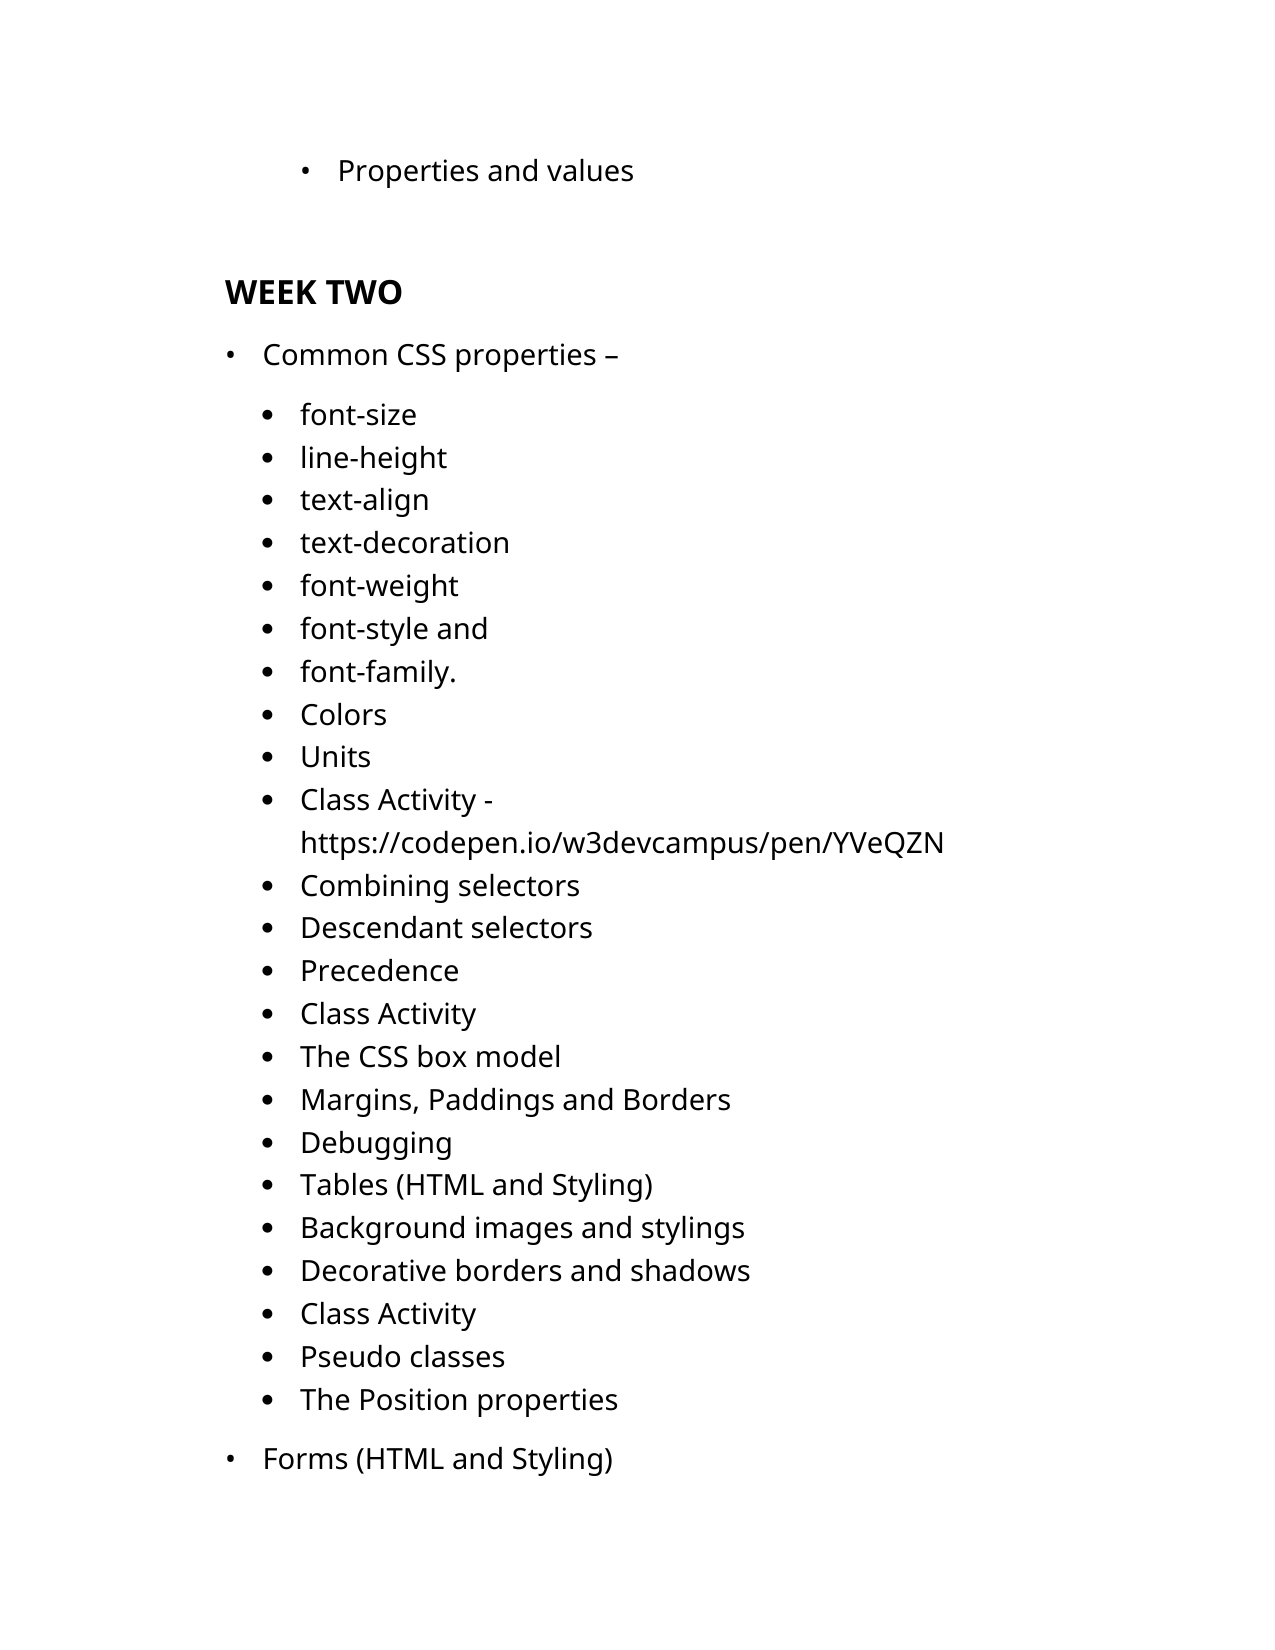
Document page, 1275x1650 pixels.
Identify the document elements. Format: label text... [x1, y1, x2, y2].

list font-size [262, 394, 1087, 434]
list The CSS box model [262, 1036, 1087, 1076]
list Combining selectors [262, 865, 1087, 905]
text • Forms (HTML and Styling) [225, 1438, 1087, 1478]
list Units [262, 737, 1087, 776]
list Margins, Paddings and Borders [262, 1079, 1087, 1119]
list font-weight [262, 565, 1087, 605]
list Pseudo classes [262, 1336, 1087, 1376]
text • Properties and values [300, 150, 1087, 190]
list font-style and [262, 608, 1087, 648]
list Debugging [262, 1122, 1087, 1162]
list line-height [262, 437, 1087, 477]
list text-decoration [262, 522, 1087, 562]
list Tables (HTML and Styling) [262, 1165, 1087, 1204]
list Background images and stylings [262, 1207, 1087, 1247]
list Class Activity - https://codepen.io/w3devcampus/pen/YVeQZN [262, 779, 1087, 862]
list Precedence [262, 951, 1087, 990]
text WEEK TWO [225, 269, 1087, 314]
list text-align [262, 480, 1087, 519]
list Class Activity [262, 993, 1087, 1033]
list Decorative borders and shadows [262, 1250, 1087, 1290]
list The Position properties [262, 1379, 1087, 1418]
text • Common CSS properties – [225, 334, 1087, 374]
list font-family. [262, 651, 1087, 691]
list Descendant selectors [262, 908, 1087, 947]
list Class Activity [262, 1293, 1087, 1333]
list Colors [262, 694, 1087, 733]
